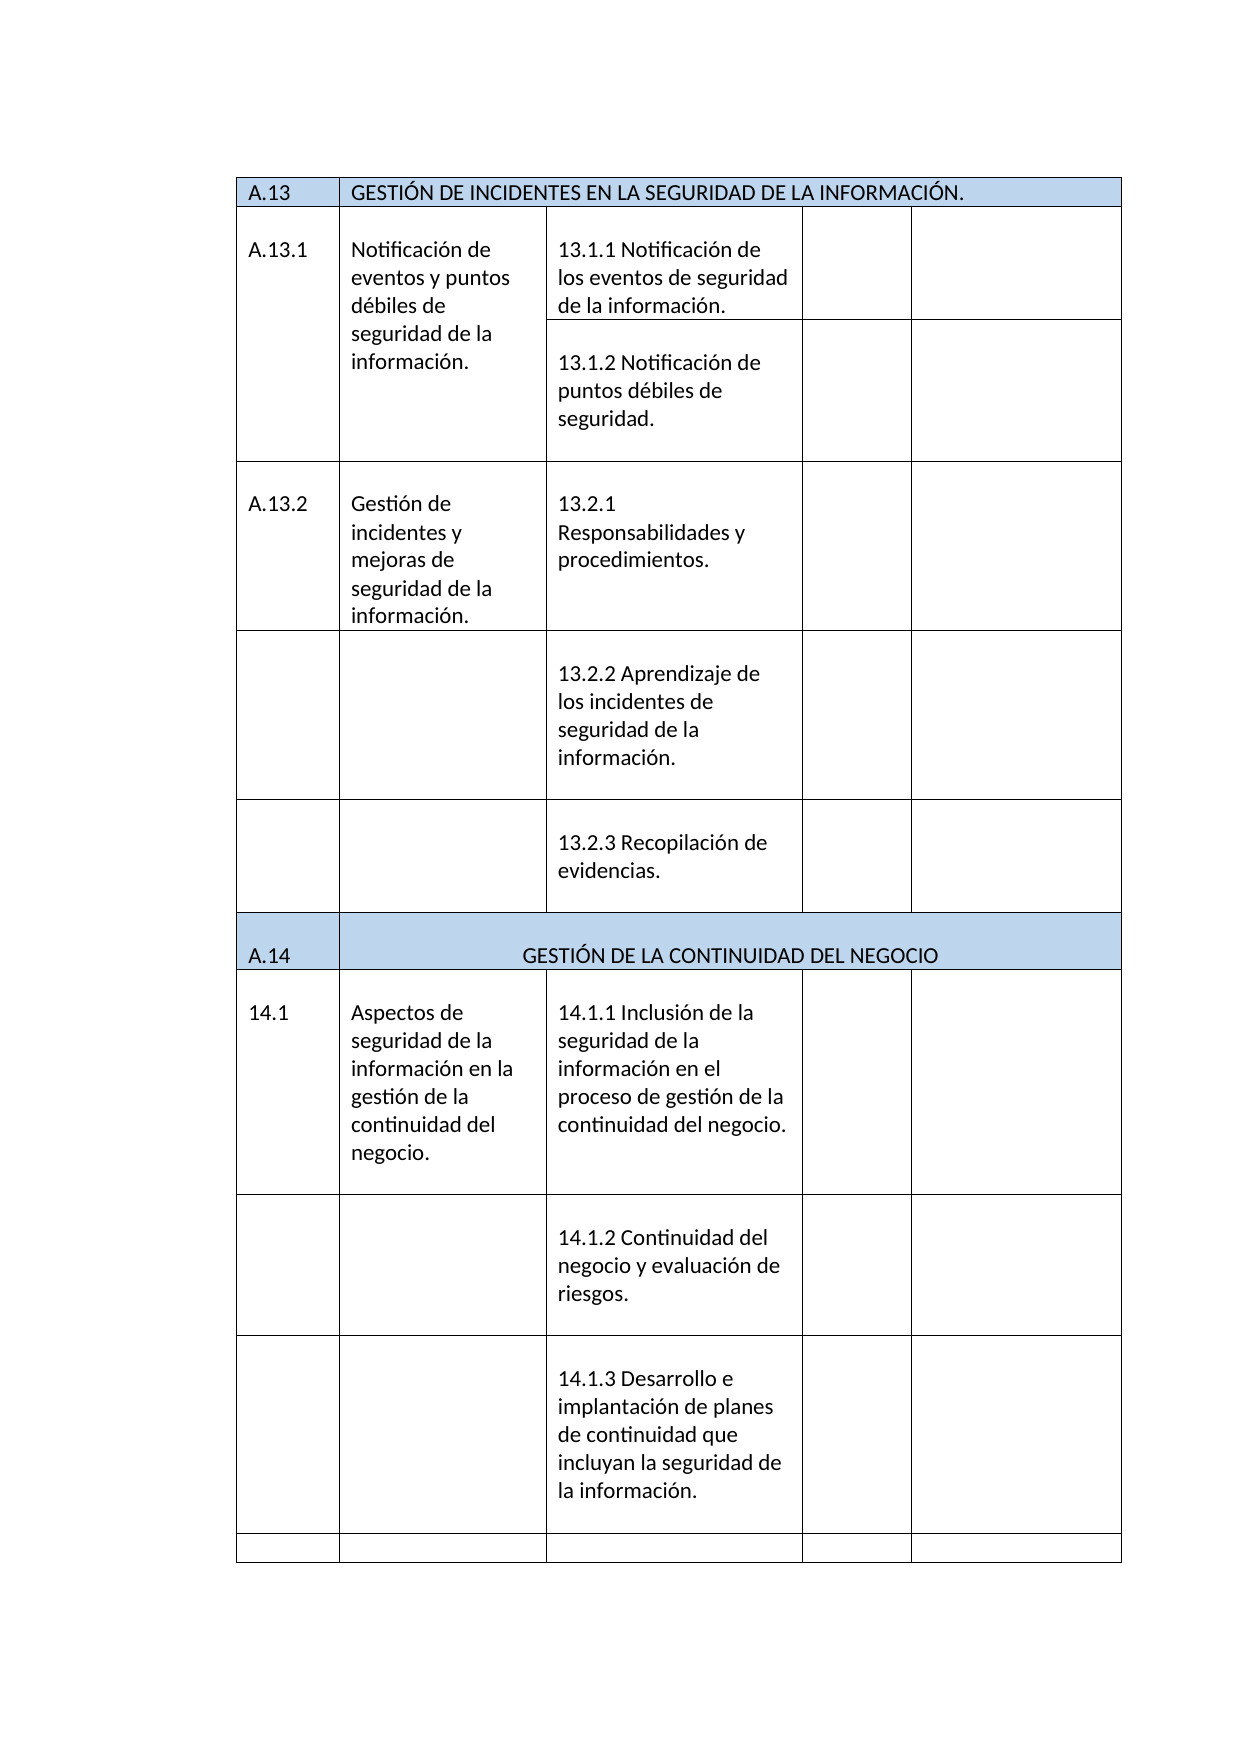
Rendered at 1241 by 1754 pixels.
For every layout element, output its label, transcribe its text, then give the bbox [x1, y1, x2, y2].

table_cell [340, 800, 546, 912]
table_cell 13.1.2 Notificación de puntos débiles de seguridad. [547, 320, 802, 461]
table_cell GESTIÓN DE LA CONTINUIDAD DEL NEGOCIO [340, 913, 1121, 969]
table_cell [803, 970, 911, 1194]
table_cell [237, 1195, 339, 1335]
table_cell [547, 1534, 802, 1562]
table_cell Gestión de incidentes y mejoras de seguridad de la información. [340, 462, 546, 630]
table_cell A.13.2 [237, 462, 339, 630]
table_cell [237, 1336, 339, 1533]
table_cell [912, 631, 1121, 799]
table_cell 14.1.2 Continuidad del negocio y evaluación de riesgos. [547, 1195, 802, 1335]
table_cell [803, 800, 911, 912]
table_cell [803, 1195, 911, 1335]
table_cell 13.2.3 Recopilación de evidencias. [547, 800, 802, 912]
table_cell [803, 1336, 911, 1533]
table_cell Notificación de eventos y puntos débiles de seguridad de la información. [340, 207, 546, 461]
table_cell [237, 800, 339, 912]
table_cell [803, 320, 911, 461]
table_cell 13.2.1 Responsabilidades y procedimientos. [547, 462, 802, 630]
table_cell A.13 [237, 178, 339, 206]
table_cell [340, 631, 546, 799]
table_cell A.14 [237, 913, 339, 969]
table_cell [237, 1534, 339, 1562]
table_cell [340, 178, 1121, 206]
table_cell [912, 462, 1121, 630]
table_cell 13.2.2 Aprendizaje de los incidentes de seguridad de la información. [547, 631, 802, 799]
table_cell 14.1 [237, 970, 339, 1194]
table_cell 14.1.3 Desarrollo e implantación de planes de continuidad que incluyan la seguridad de la información. [547, 1336, 802, 1533]
table_cell [237, 631, 339, 799]
table_cell [912, 207, 1121, 319]
table_cell [803, 1534, 911, 1562]
table_cell [340, 1534, 546, 1562]
table_cell [912, 320, 1121, 461]
table_cell [912, 970, 1121, 1194]
table_cell [912, 1195, 1121, 1335]
table_cell 13.1.1 Notificación de los eventos de seguridad de la información. [547, 207, 802, 319]
table_cell 14.1.1 Inclusión de la seguridad de la información en el proceso de gestión de la continuidad del negocio. [547, 970, 802, 1194]
table_cell [803, 631, 911, 799]
table_cell [912, 800, 1121, 912]
table_cell [340, 1195, 546, 1335]
table_cell [912, 1336, 1121, 1533]
table_cell [803, 462, 911, 630]
table_cell [340, 1336, 546, 1533]
table_cell [803, 207, 911, 319]
table_cell A.13.1 [237, 207, 339, 461]
table_cell Aspectos de seguridad de la información en la gestión de la continuidad del negocio. [340, 970, 546, 1194]
table_cell [912, 1534, 1121, 1562]
